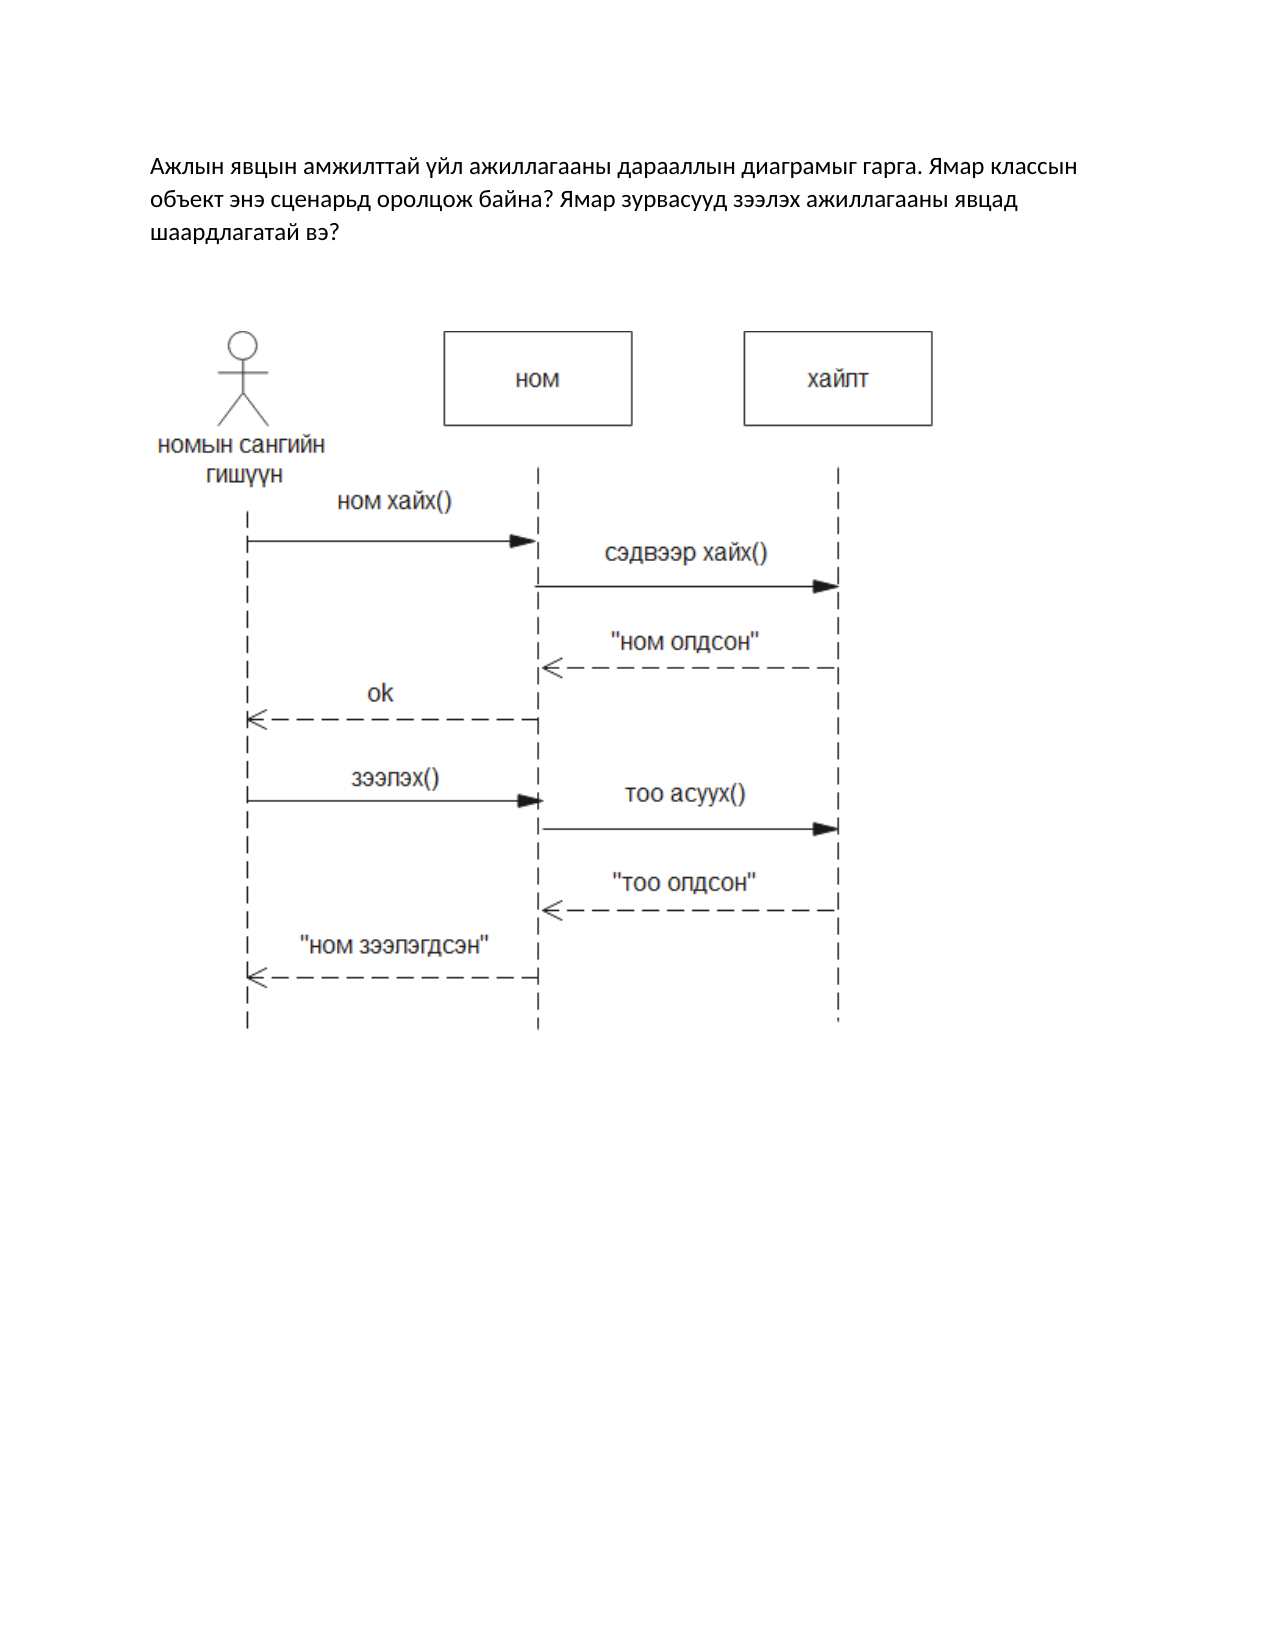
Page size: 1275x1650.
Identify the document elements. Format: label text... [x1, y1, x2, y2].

text Ажлын явцын амжилттай үйл ажиллагааны дарааллын диаграмыг гарга. Ямар классын объект энэ сценарьд оролцож байна? Ямар зурвасууд зээлэх ажиллагааны явцад шаардлагатай вэ? [150, 150, 1125, 246]
picture [150, 331, 933, 1032]
